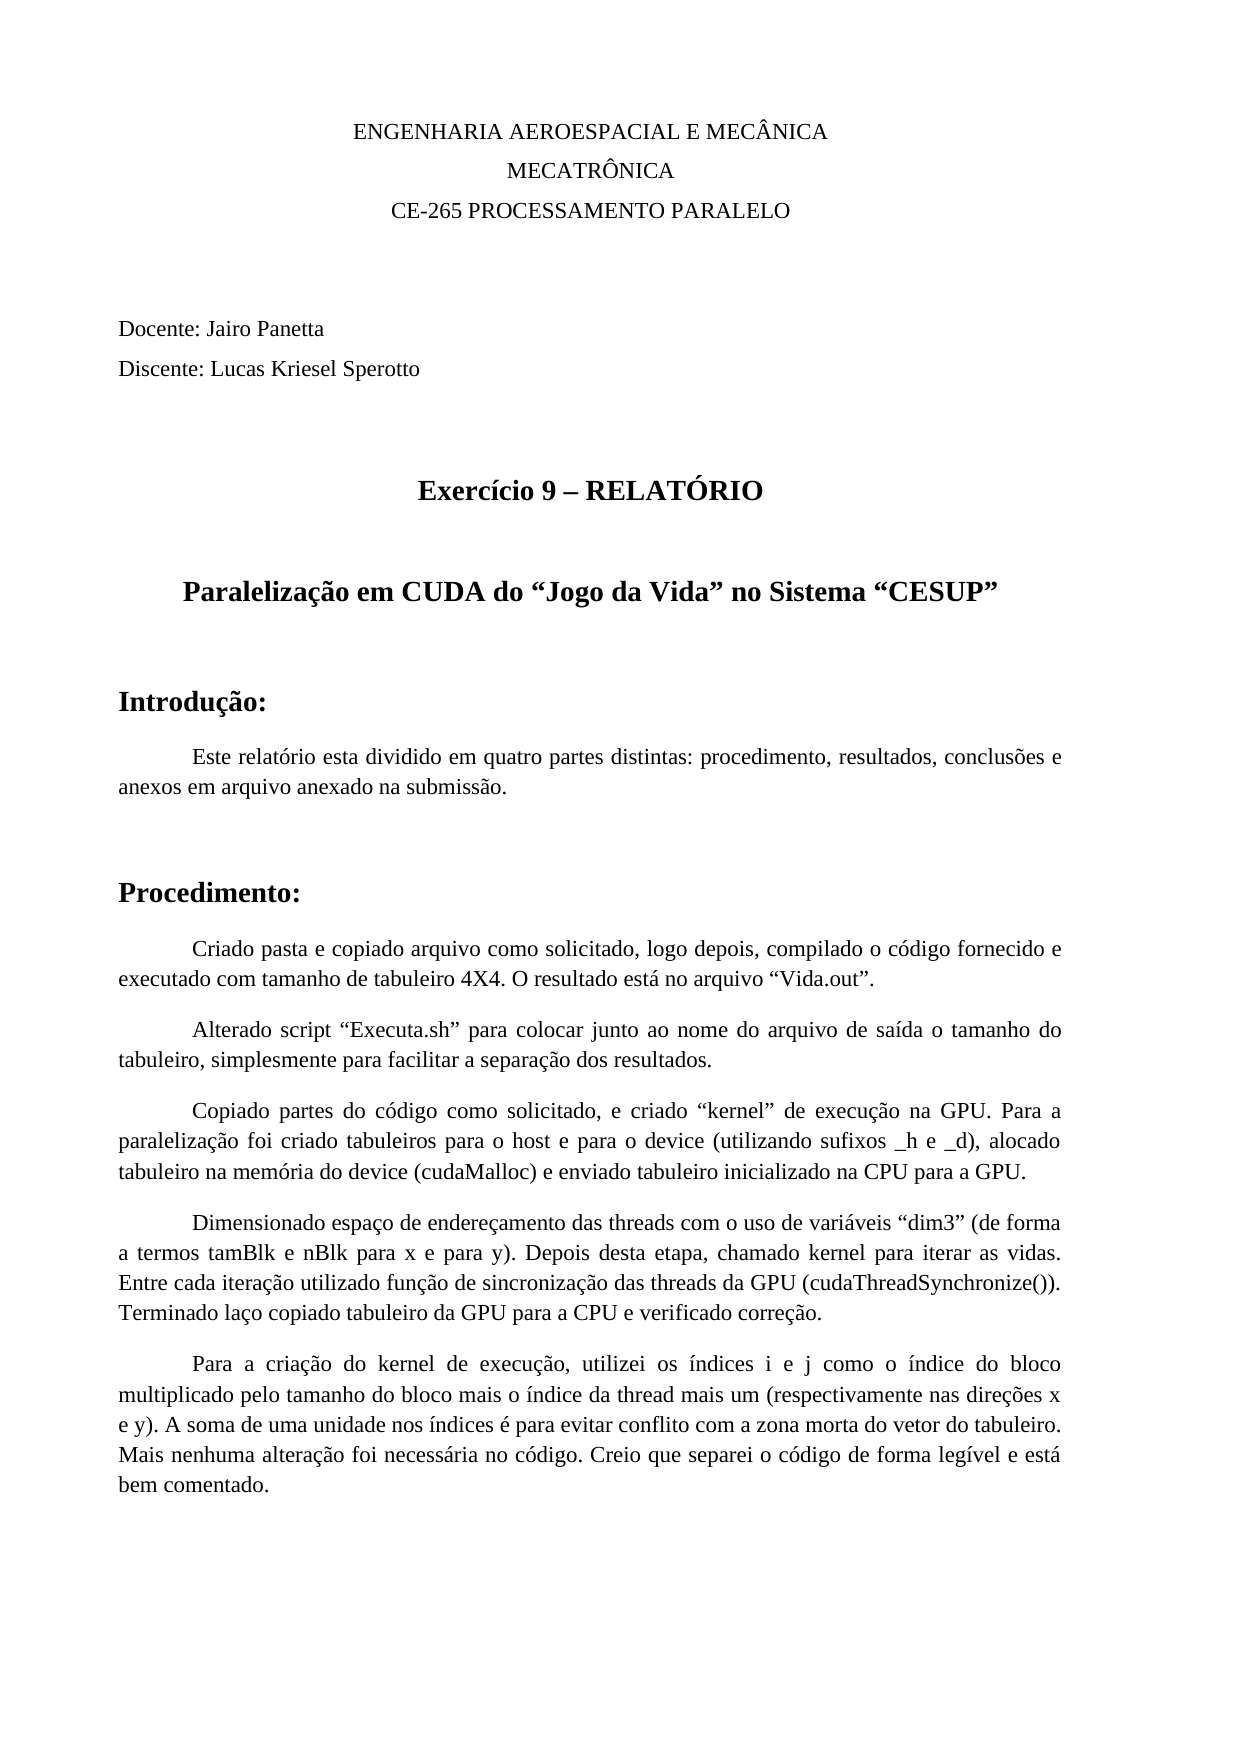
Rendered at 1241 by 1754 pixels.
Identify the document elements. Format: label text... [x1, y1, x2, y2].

text ENGENHARIA AEROESPACIAL E MECÂNICA [118, 118, 1063, 144]
text Docente: Jairo Panetta [118, 316, 1063, 342]
text Exercício 9 – RELATÓRIO [118, 473, 1063, 507]
text Paralelização em CUDA do “Jogo da Vida” no Sistema “CESUP” [118, 574, 1063, 608]
text Procedimento: [118, 875, 1063, 909]
text Criado pasta e copiado arquivo como solicitado, logo depois, compilado o código fornecido e executado com tamanho de tabuleiro 4X4. O resultado está no arquivo “Vida.out”. [118, 935, 1063, 991]
text Discente: Lucas Kriesel Sperotto [118, 355, 1063, 381]
text Para a criação do kernel de execução, utilizei os índices i e j como o índice do bloco multiplicado pelo tamanho do bloco mais o índice da thread mais um (respectivamente nas direções x e y). A soma de uma unidade nos índices é para evitar conflito com a zona morta do vetor do tabuleiro. Mais nenhuma alteração foi necessária no código. Creio que separei o código de forma legível e está bem comentado. [118, 1350, 1063, 1498]
text Este relatório esta dividido em quatro partes distintas: procedimento, resultados, conclusões e anexos em arquivo anexado na submissão. [118, 743, 1063, 800]
text Copiado partes do código como solicitado, e criado “kernel” de execução na GPU. Para a paralelização foi criado tabuleiros para o host e para o device (utilizando sufixos _h e _d), alocado tabuleiro na memória do device (cudaMalloc) e enviado tabuleiro inicializado na CPU para a GPU. [118, 1097, 1063, 1184]
text Alterado script “Executa.sh” para colocar junto ao nome do arquivo de saída o tamanho do tabuleiro, simplesmente para facilitar a separação dos resultados. [118, 1016, 1063, 1073]
text CE-265 PROCESSAMENTO PARALELO [118, 197, 1063, 223]
text MECATRÔNICA [118, 158, 1063, 184]
text Introdução: [118, 684, 1063, 717]
text Dimensionado espaço de endereçamento das threads com o uso de variáveis “dim3” (de forma a termos tamBlk e nBlk para x e para y). Depois desta etapa, chamado kernel para iterar as vidas. Entre cada iteração utilizado função de sincronização das threads da GPU (cudaThreadSynchronize()). Terminado laço copiado tabuleiro da GPU para a CPU e verificado correção. [118, 1209, 1063, 1326]
